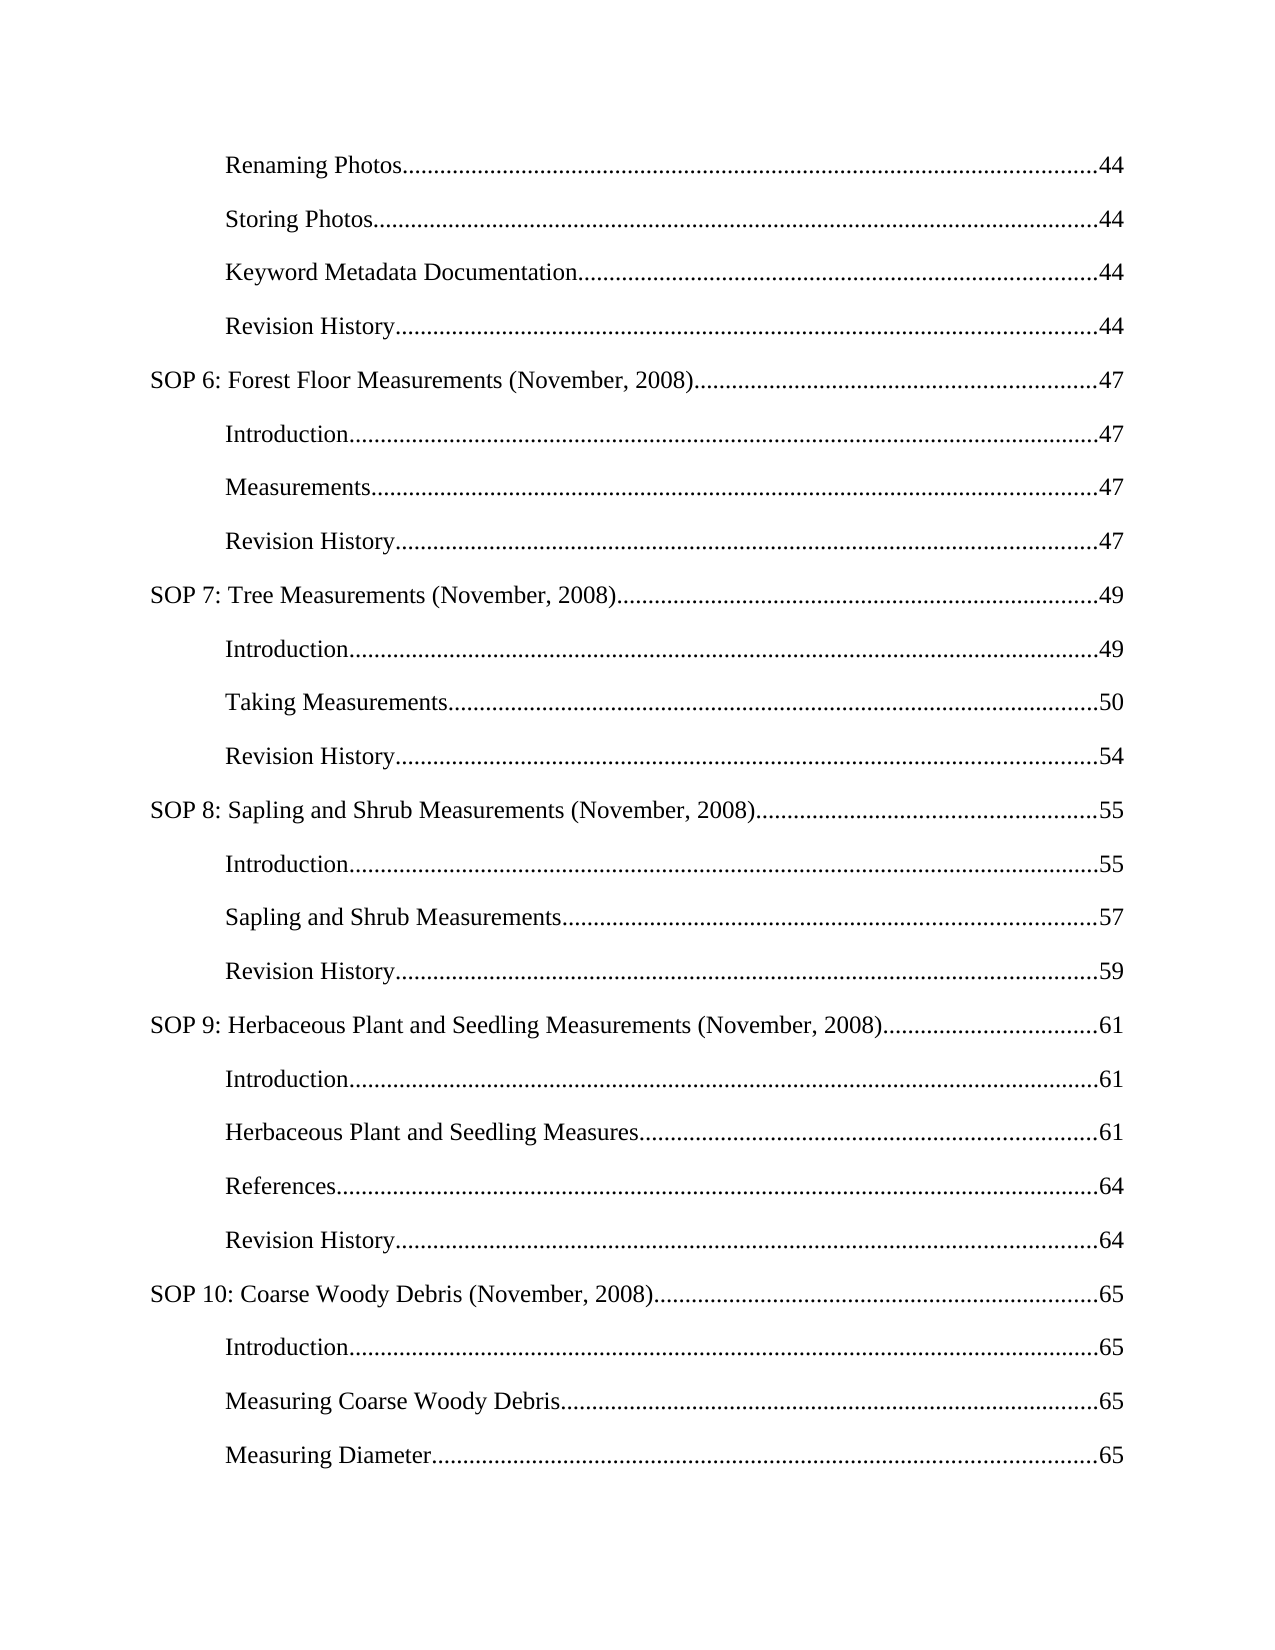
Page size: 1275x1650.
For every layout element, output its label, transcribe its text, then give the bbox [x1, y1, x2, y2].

text SOP 10: Coarse Woody Debris (November, 2008) 65 [150, 1279, 1125, 1307]
text Revision History 54 [225, 741, 1125, 770]
text Introduction 47 [225, 419, 1125, 447]
text Revision History 64 [225, 1225, 1125, 1254]
text Introduction 49 [225, 634, 1125, 662]
text SOP 8: Sapling and Shrub Measurements (November, 2008) 55 [150, 795, 1125, 824]
text Sapling and Shrub Measurements 57 [225, 902, 1125, 931]
text Herbaceous Plant and Seedling Measures 61 [225, 1117, 1125, 1146]
text SOP 7: Tree Measurements (November, 2008) 49 [150, 580, 1125, 609]
text Revision History 47 [225, 526, 1125, 555]
text Introduction 61 [225, 1064, 1125, 1092]
text References 64 [225, 1171, 1125, 1200]
text Measuring Diameter 65 [225, 1440, 1125, 1469]
text SOP 9: Herbaceous Plant and Seedling Measurements (November, 2008) 61 [150, 1010, 1125, 1039]
text Measurements 47 [225, 472, 1125, 501]
text Revision History 44 [225, 311, 1125, 340]
text Revision History 59 [225, 956, 1125, 985]
text Renaming Photos 44 [225, 150, 1125, 179]
text Taking Measurements 50 [225, 687, 1125, 716]
text SOP 6: Forest Floor Measurements (November, 2008) 47 [150, 365, 1125, 394]
text Introduction 65 [225, 1332, 1125, 1361]
text Storing Photos 44 [225, 204, 1125, 232]
text Measuring Coarse Woody Debris 65 [225, 1386, 1125, 1415]
text Keyword Metadata Documentation 44 [225, 257, 1125, 286]
text Introduction 55 [225, 849, 1125, 877]
